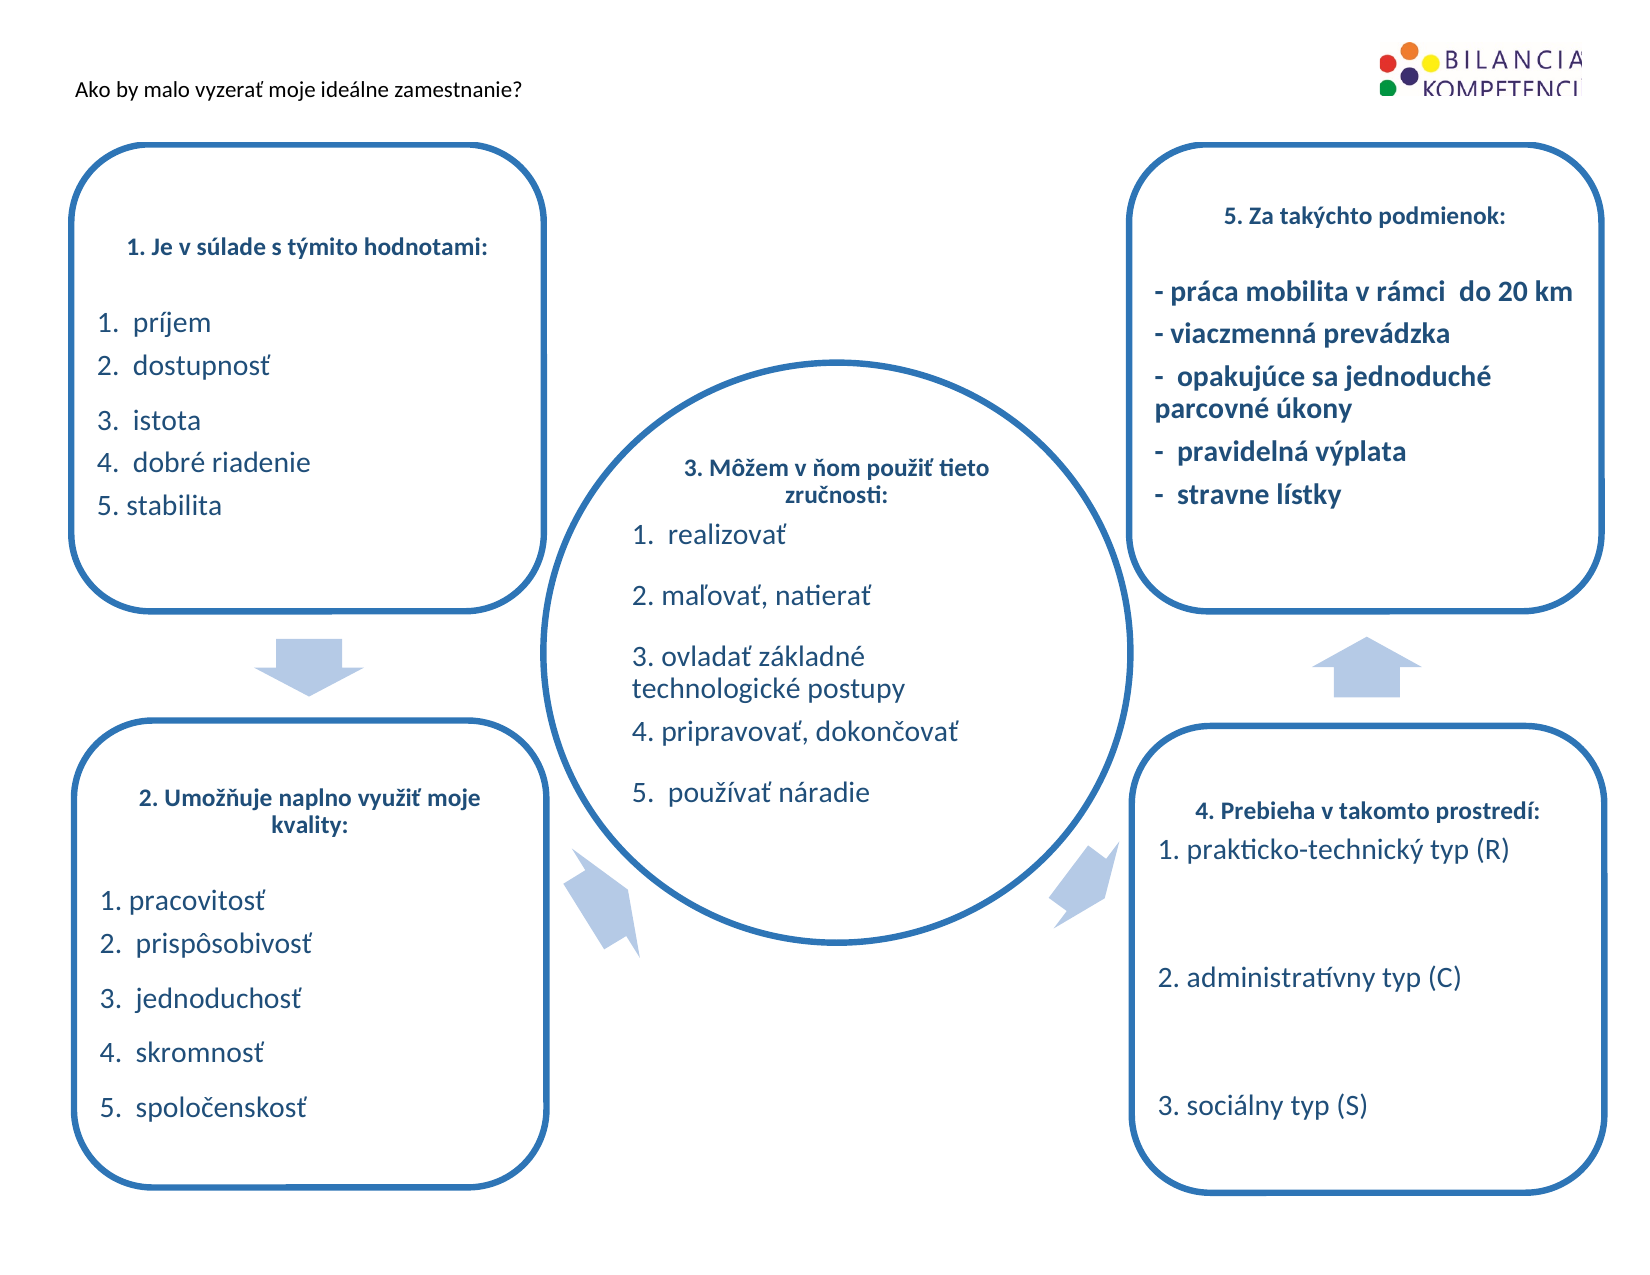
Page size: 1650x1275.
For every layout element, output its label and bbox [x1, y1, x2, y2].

picture [1378, 42, 1582, 96]
